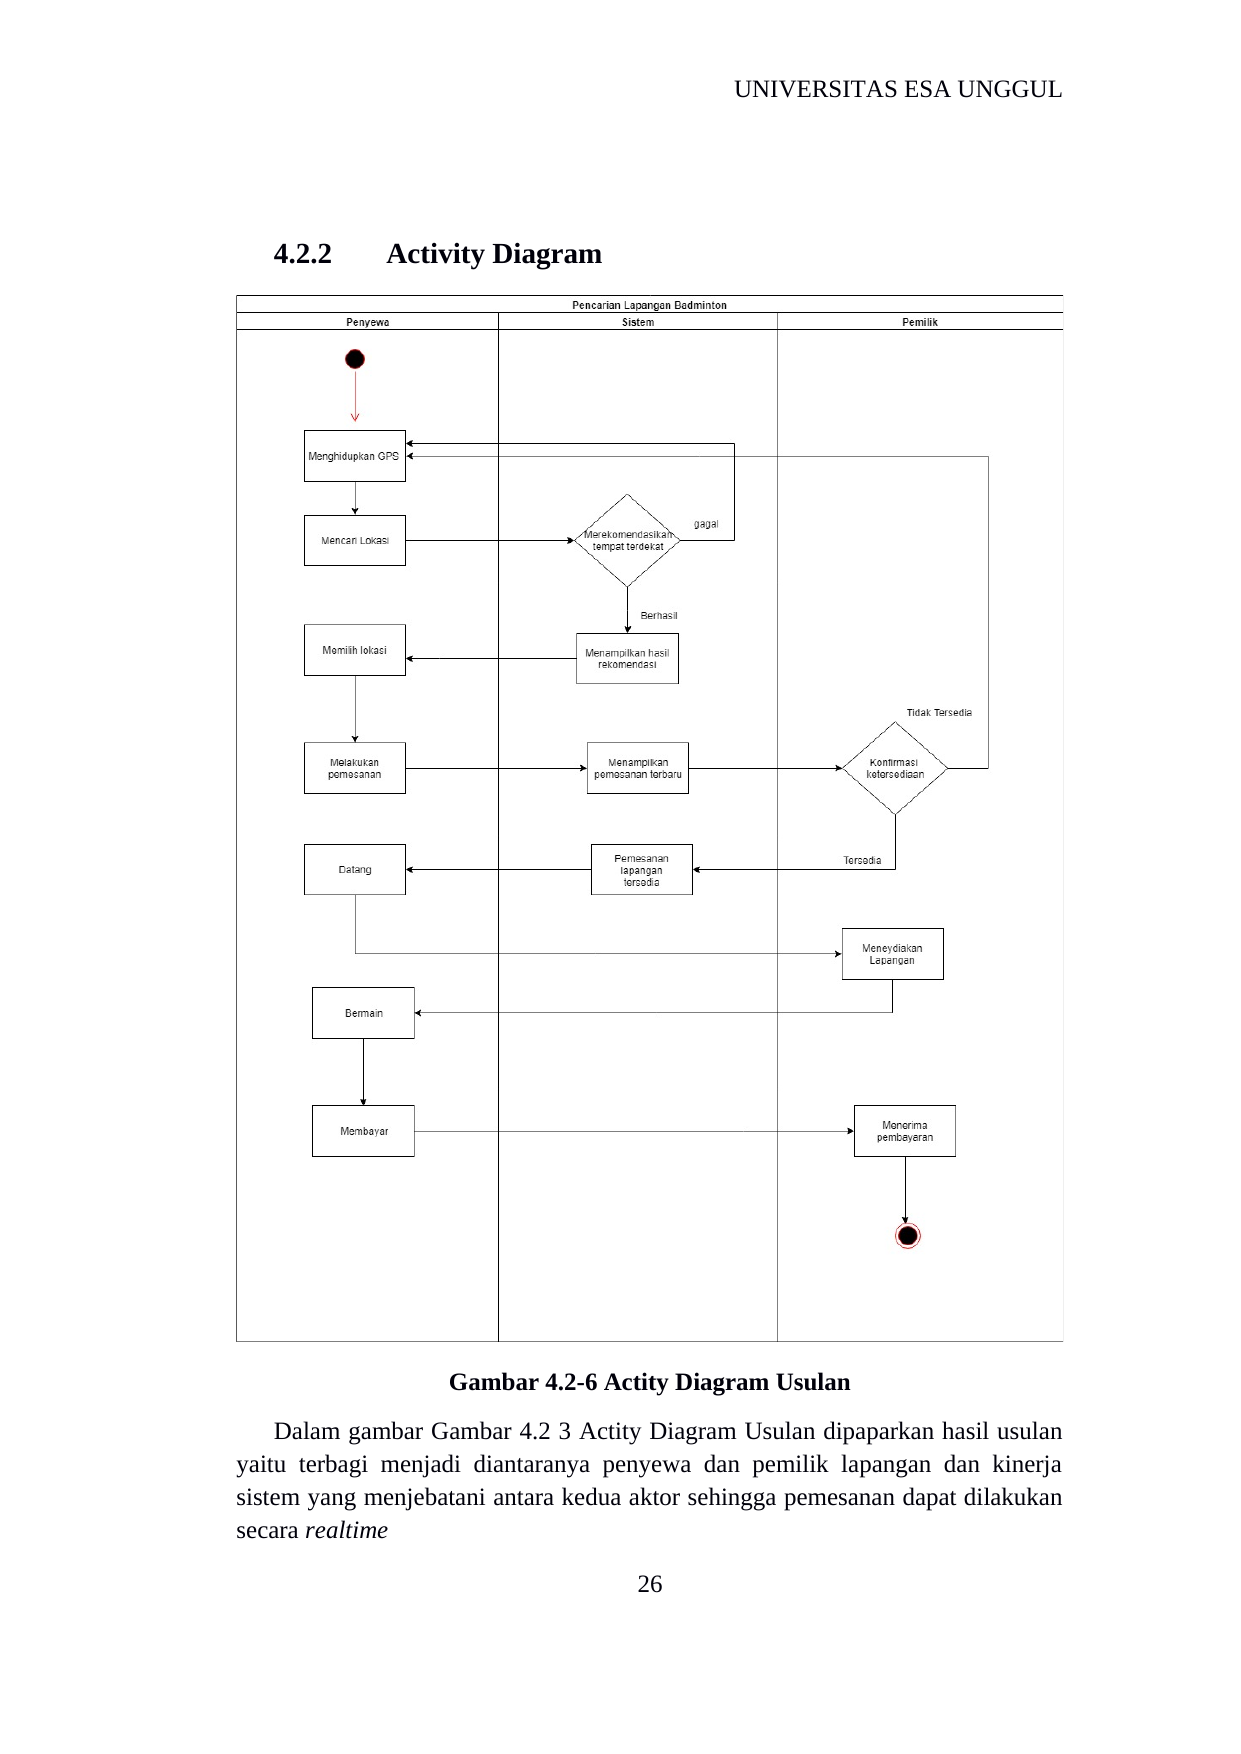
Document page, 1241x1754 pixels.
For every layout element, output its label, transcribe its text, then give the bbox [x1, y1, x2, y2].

list Activity Diagram [274, 236, 1063, 270]
picture [236, 295, 1064, 1342]
text Dalam gambar Gambar 4.2 3 Actity Diagram Usulan dipaparkan hasil usulan yaitu terbagi menjadi diantaranya penyewa dan pemilik lapangan dan kinerja sistem yang menjebatani antara kedua aktor sehingga pemesanan dapat dilakukan secara realtime [236, 1416, 1063, 1544]
